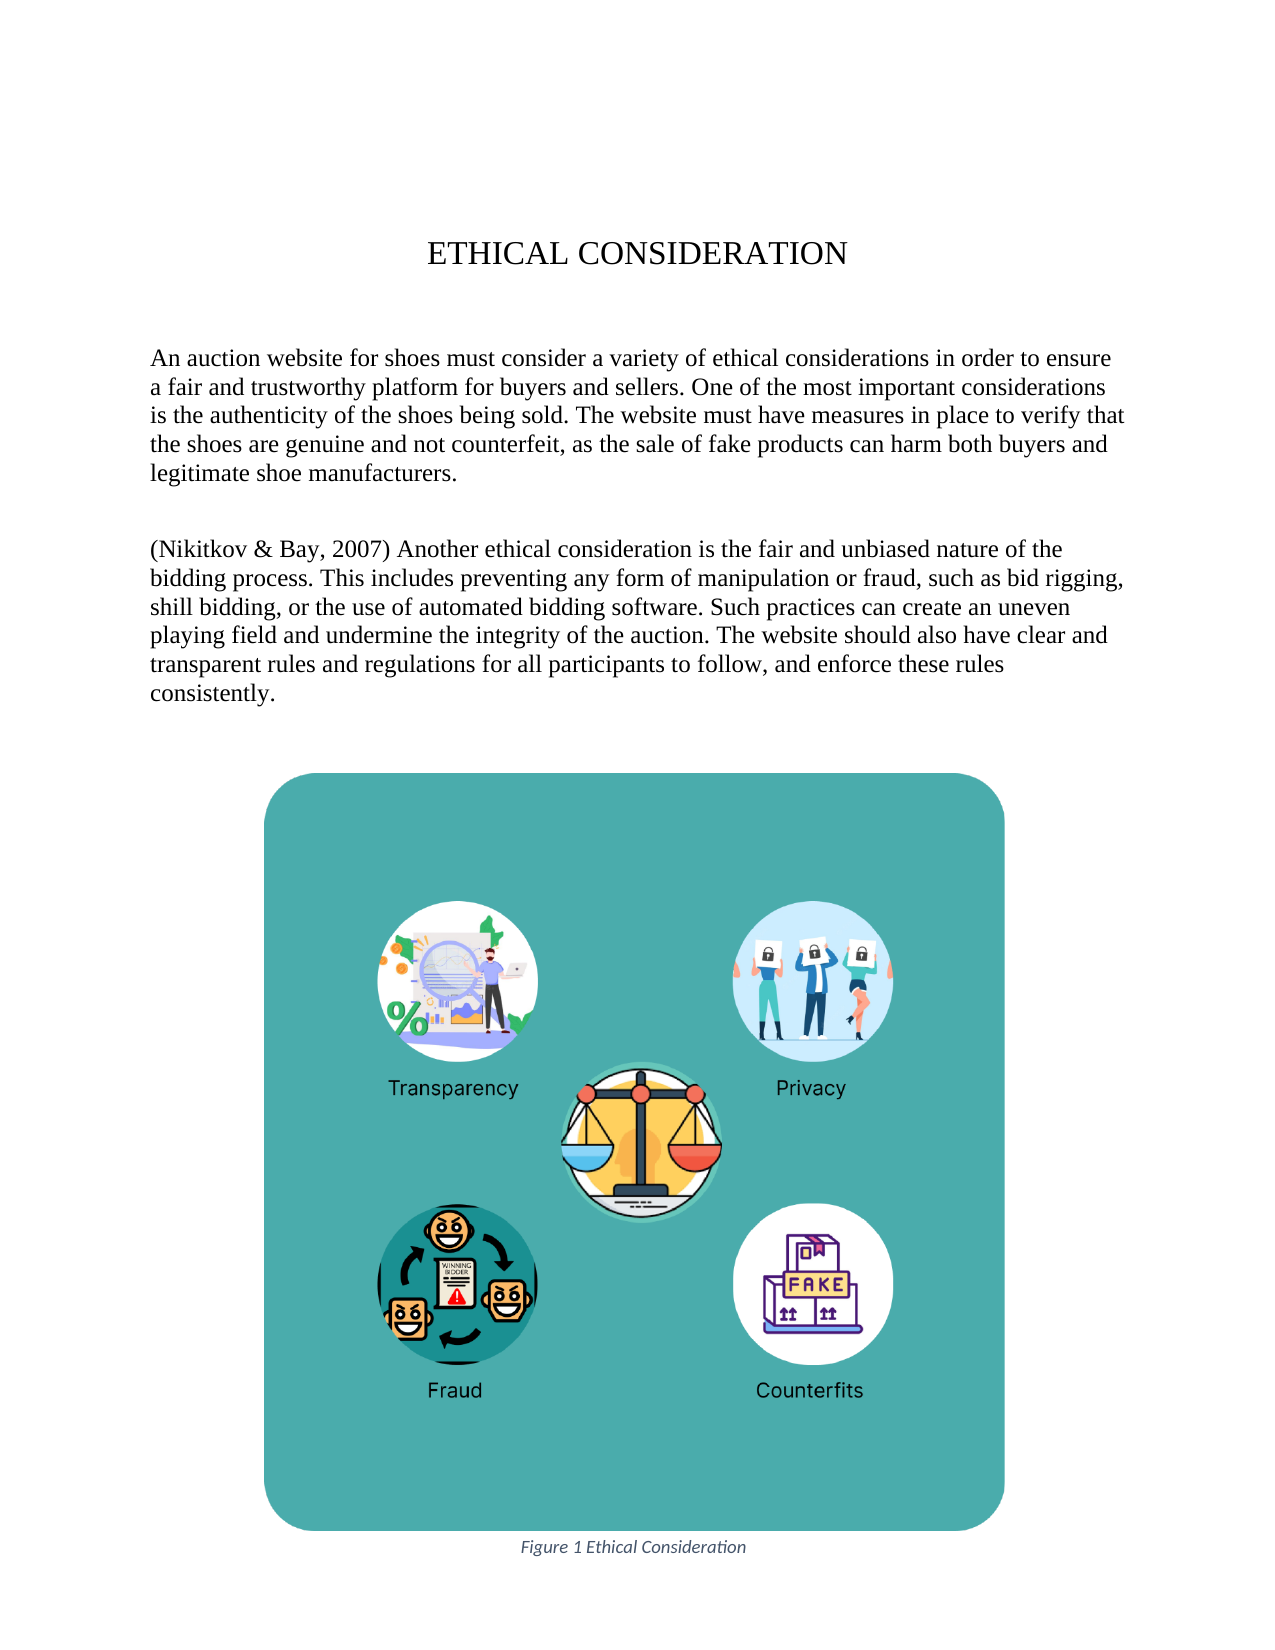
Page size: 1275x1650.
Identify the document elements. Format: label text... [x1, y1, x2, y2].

text An auction website for shoes must consider a variety of ethical considerations in order to ensure a fair and trustworthy platform for buyers and sellers. One of the most important considerations is the authenticity of the shoes being sold. The website must have measures in place to verify that the shoes are genuine and not counterfeit, as the sale of fake products can harm both buyers and legitimate shoe manufacturers. [150, 343, 1125, 487]
subtitle ETHICAL CONSIDERATION [150, 233, 1125, 271]
text (Nikitkov & Bay, 2007) Another ethical consideration is the fair and unbiased nature of the bidding process. This includes preventing any form of manipulation or fraud, such as bid rigging, shill bidding, or the use of automated bidding software. Such practices can create an uneven playing field and undermine the integrity of the auction. The website should also have clear and transparent rules and regulations for all participants to follow, and enforce these rules consistently. [150, 534, 1125, 707]
picture [264, 773, 1005, 1531]
